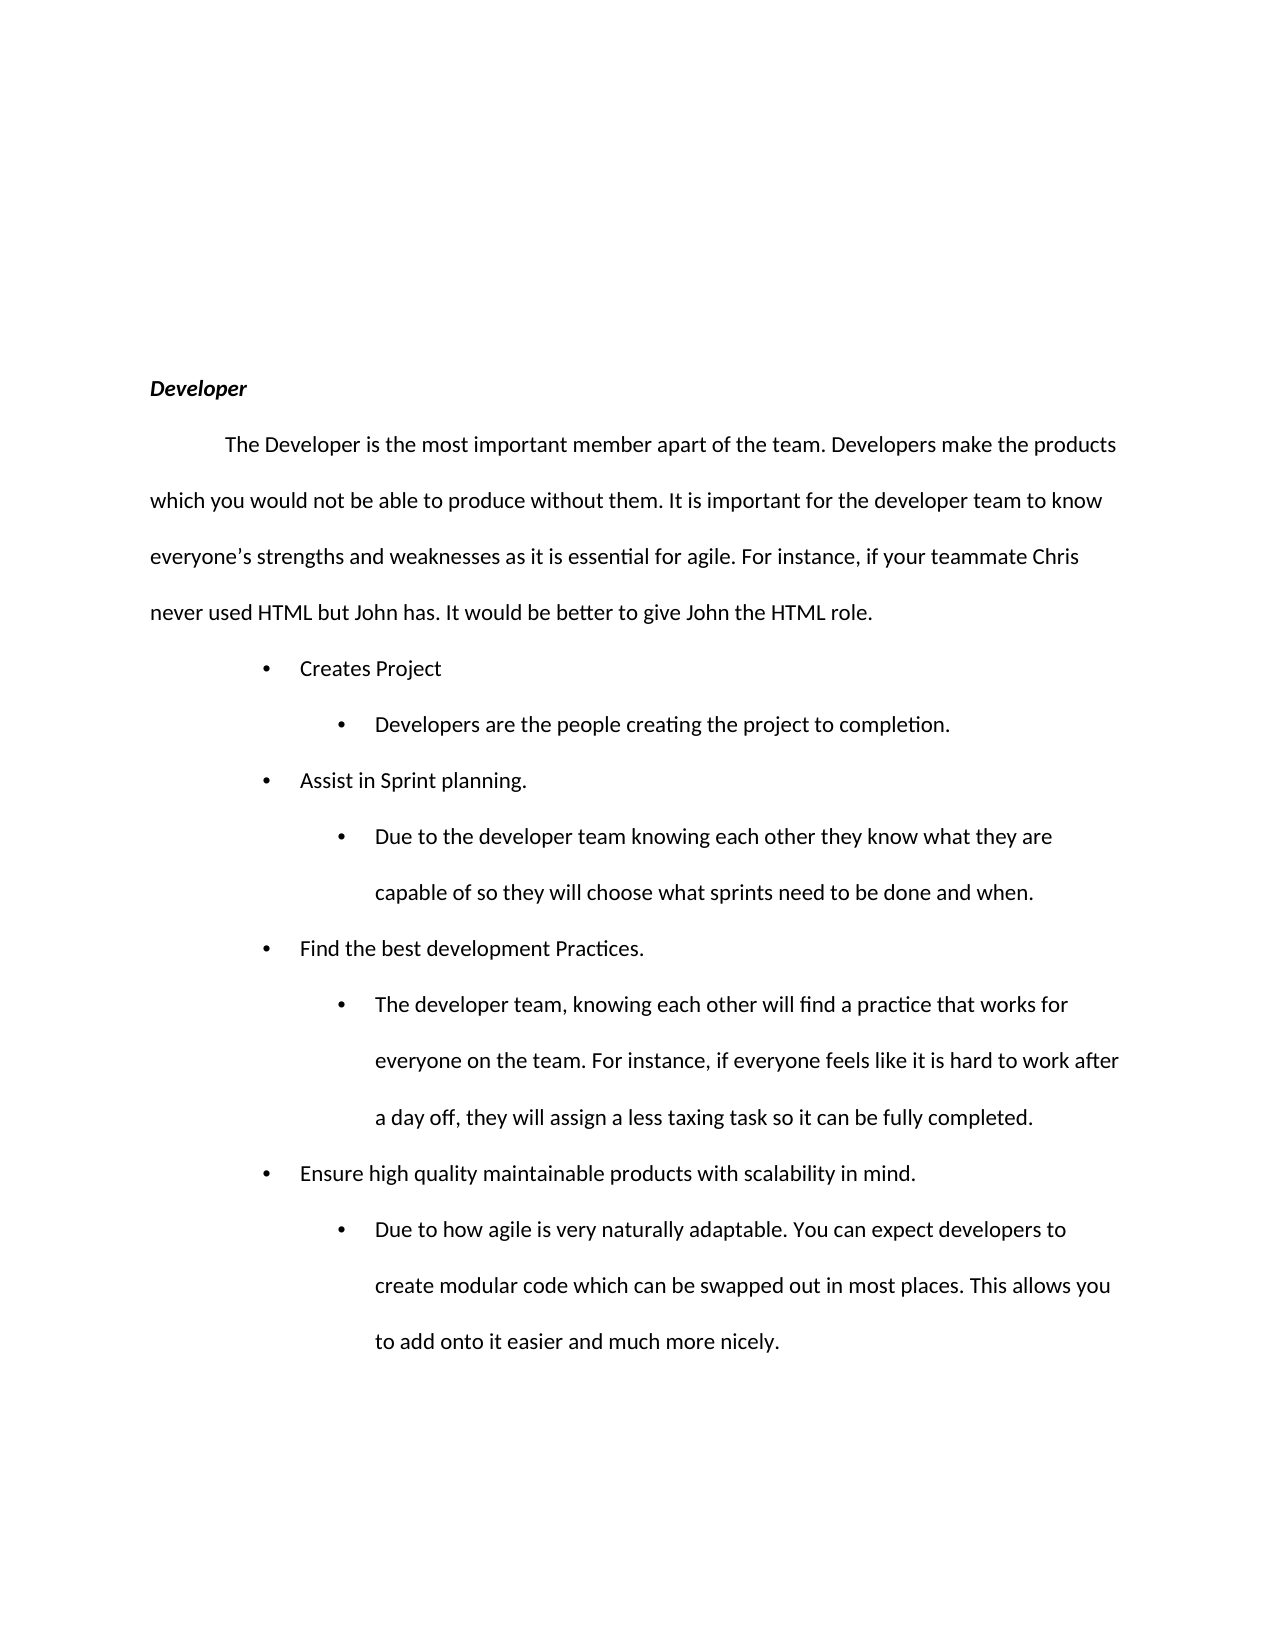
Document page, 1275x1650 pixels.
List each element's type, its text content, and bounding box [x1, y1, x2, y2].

list Assist in Sprint planning. [262, 766, 1125, 794]
text The Developer is the most important member apart of the team. Developers make the products which you would not be able to produce without them. It is important for the developer team to know everyone’s strengths and weaknesses as it is essential for agile. For instance, if your teammate Chris never used HTML but John has. It would be better to give John the HTML role. [150, 430, 1125, 626]
list Find the best development Practices. [262, 934, 1125, 963]
list Due to the developer team knowing each other they know what they are capable of so they will choose what sprints need to be done and when. [337, 822, 1125, 907]
subtitle Developer [150, 374, 1125, 402]
list Developers are the people creating the project to completion. [337, 710, 1125, 738]
list Ensure high quality maintainable products with scalability in mind. [262, 1159, 1125, 1187]
list Due to how agile is very naturally adaptable. You can expect developers to create modular code which can be swapped out in most places. This allows you to add onto it easier and much more nicely. [337, 1215, 1125, 1355]
list Creates Project [262, 654, 1125, 682]
list The developer team, knowing each other will find a practice that works for everyone on the team. For instance, if everyone feels like it is hard to work after a day off, they will assign a less taxing task so it can be fully completed. [337, 991, 1125, 1131]
